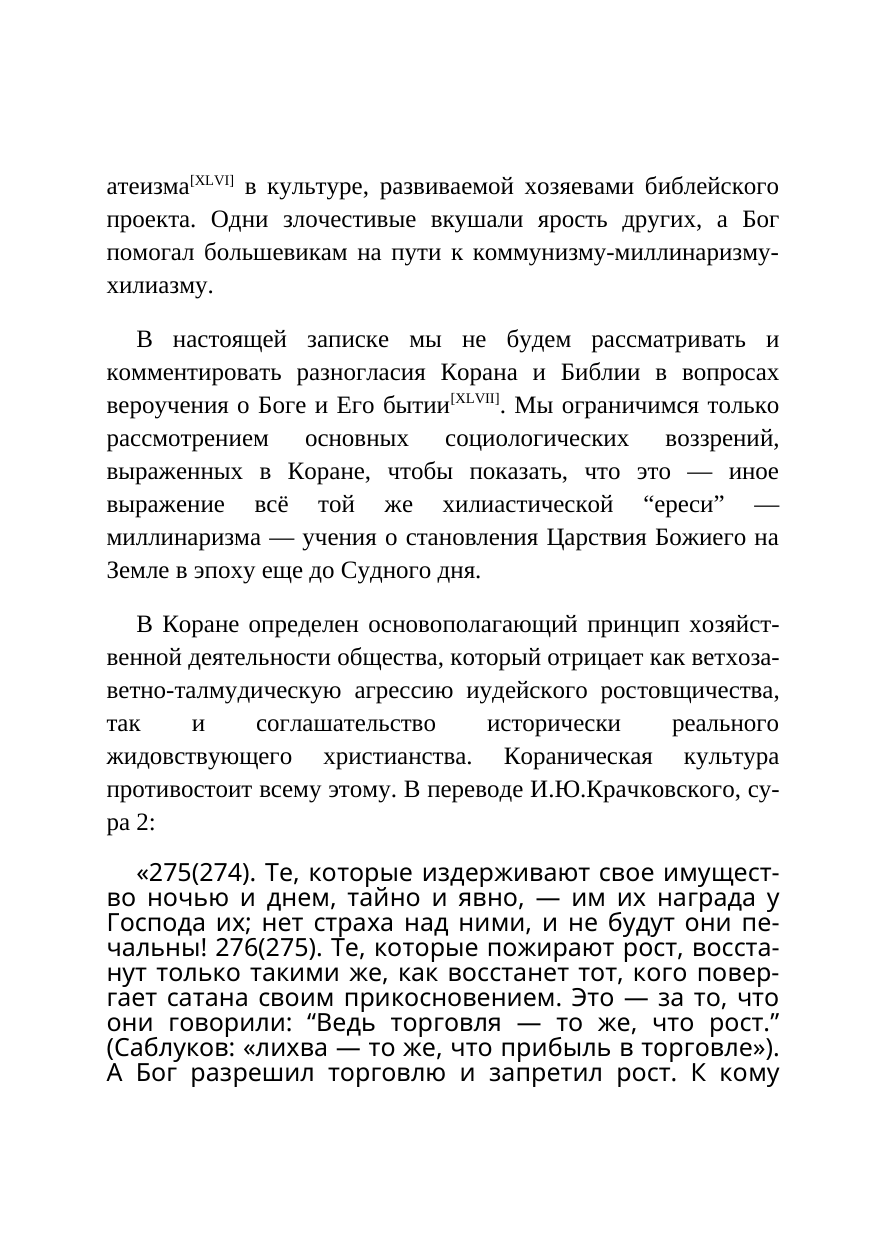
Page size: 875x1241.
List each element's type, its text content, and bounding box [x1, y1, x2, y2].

list В Коране определен основополагающий принцип хозяйственной деятельности общества, который отрицает как ветхозаветно-талмудическую агрессию иудейского ростовщичества, так и соглашательство исторически реального жидовствующего христианства. Кораническая культура противостоит всему этому. В переводе И.Ю.Крачковского, сура 2: [106, 609, 779, 836]
list В настоящей записке мы не будем рассматривать и комментировать разногласия Корана и Библии в вопросах вероучения о Боге и Его бытии[XLVII]. Мы ограничимся только рассмотрением основных социологических воззрений, выраженных в Коране, чтобы показать, что это — иное выражение всё той же хилиастической “ереси” — миллинаризма — учения о становления Царствия Божиего на Земле в эпоху еще до Судного дня. [106, 324, 779, 584]
